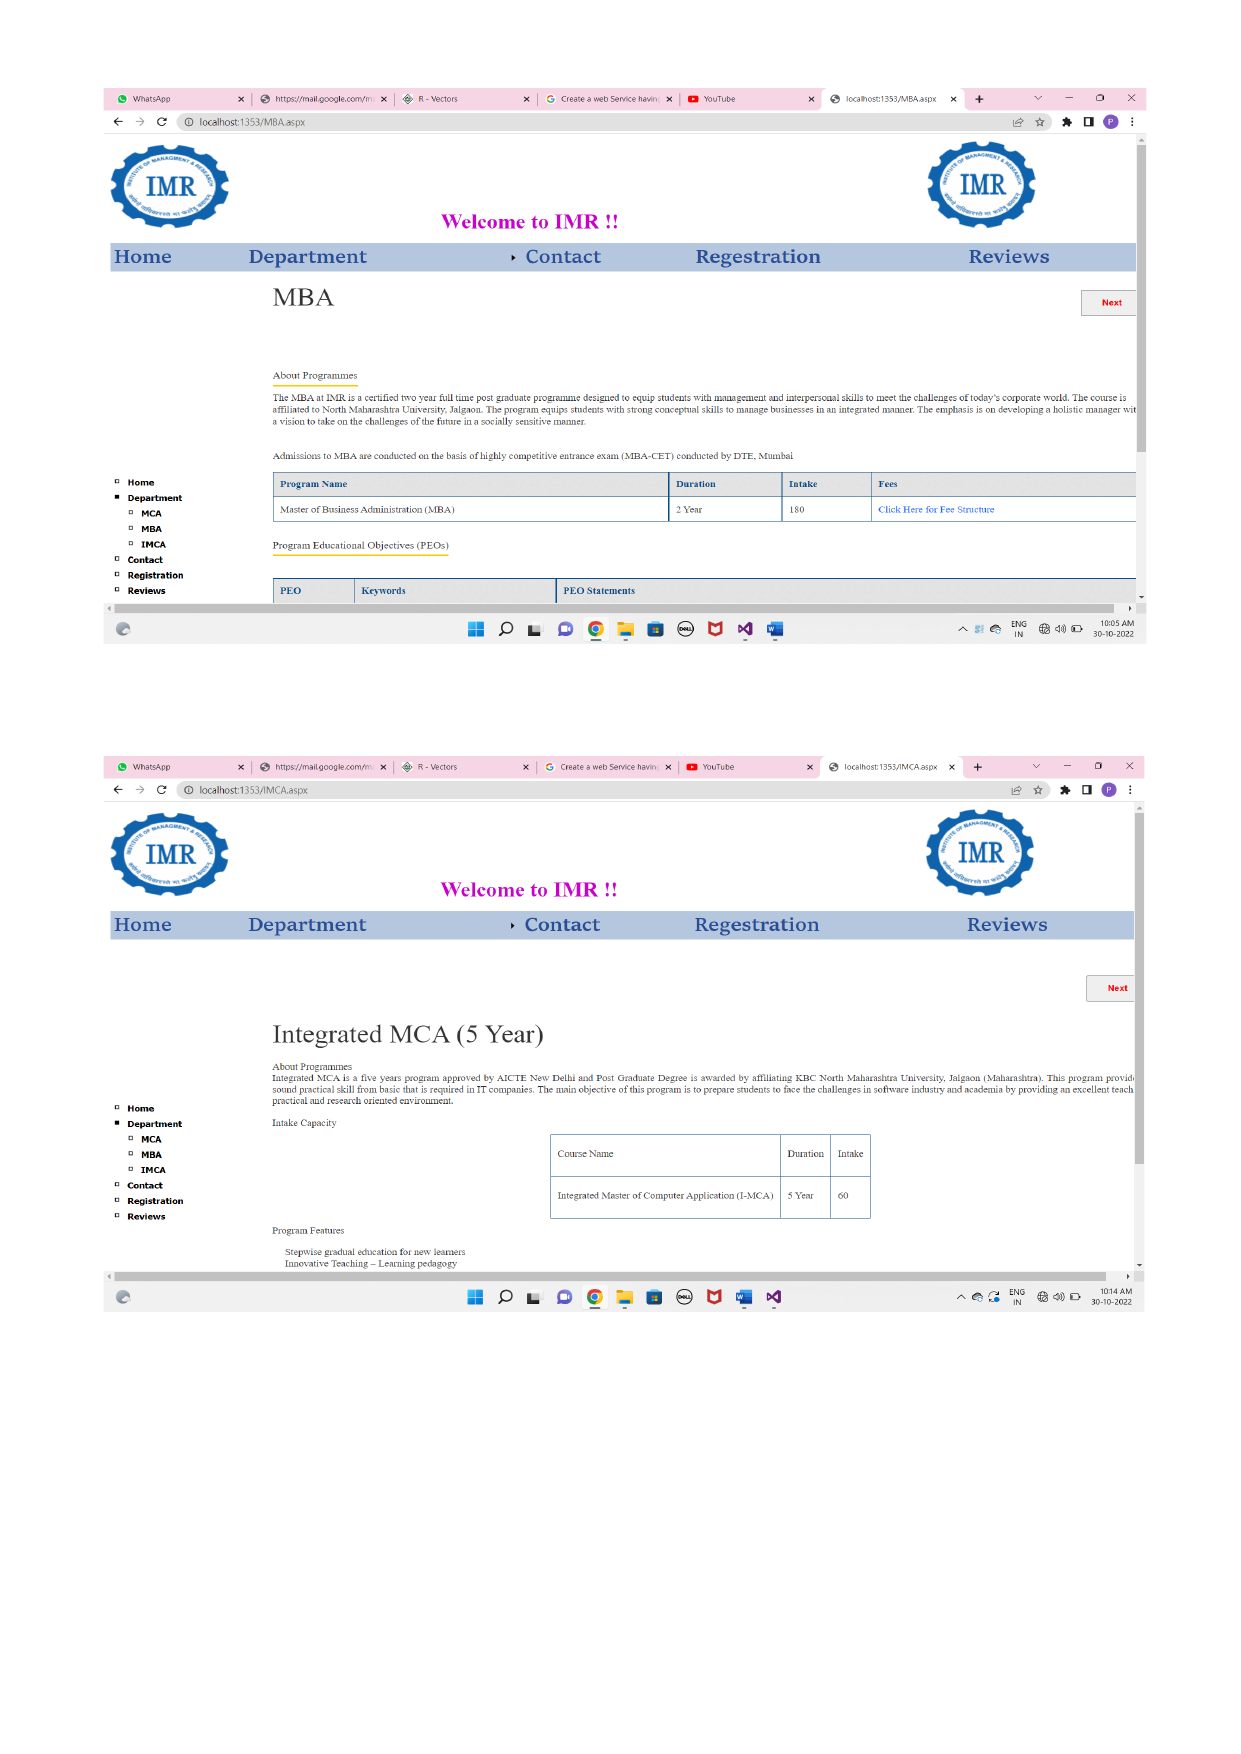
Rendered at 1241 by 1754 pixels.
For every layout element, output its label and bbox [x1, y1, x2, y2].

picture [103, 756, 1145, 1312]
picture [103, 88, 1147, 644]
